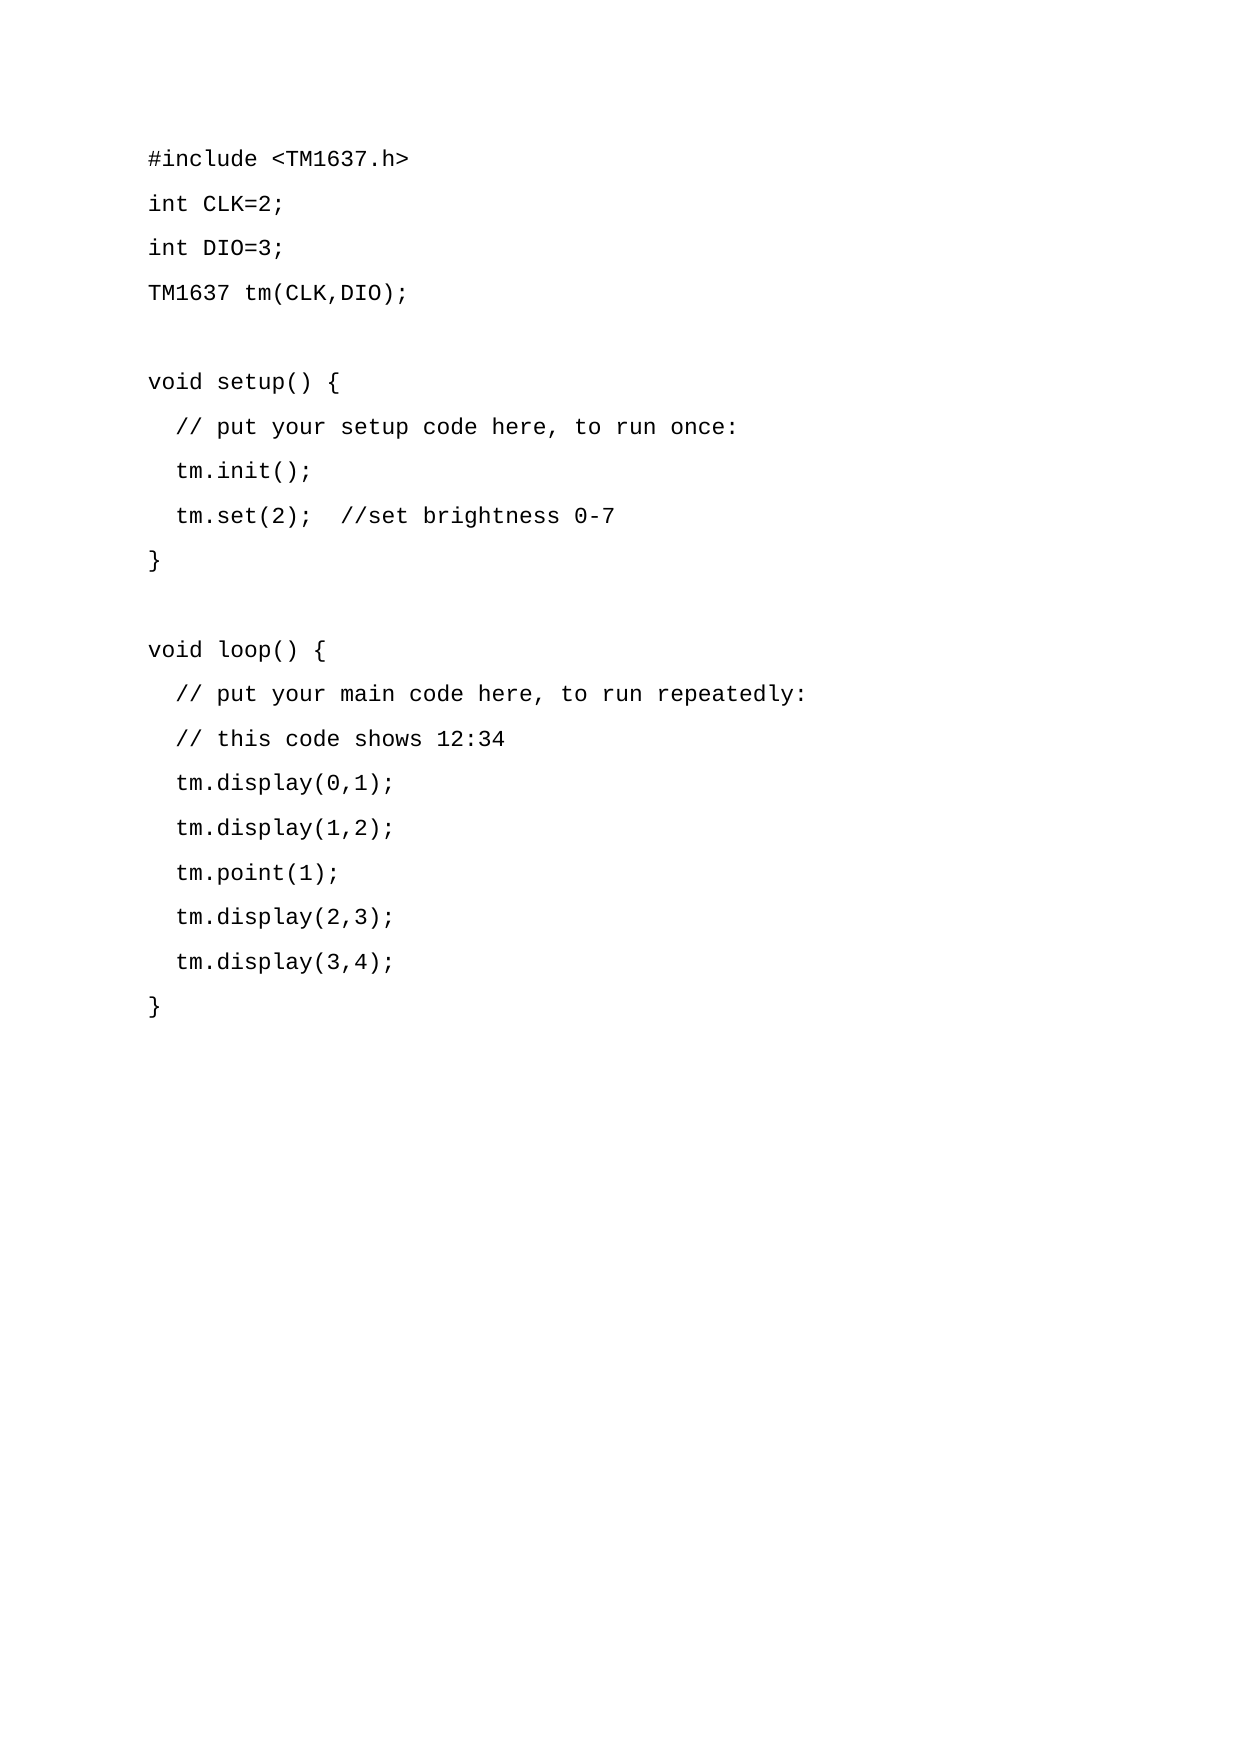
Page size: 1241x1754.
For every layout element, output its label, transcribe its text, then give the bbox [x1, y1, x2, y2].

text tm.init(); [148, 460, 1093, 486]
text // put your setup code here, to run once: [148, 415, 1093, 441]
text } [148, 995, 1093, 1021]
text tm.point(1); [148, 861, 1093, 887]
text tm.display(0,1); [148, 772, 1093, 798]
text int CLK=2; [148, 192, 1093, 218]
text TM1637 tm(CLK,DIO); [148, 281, 1093, 307]
text void setup() { [148, 371, 1093, 396]
text int DIO=3; [148, 237, 1093, 263]
text void loop() { [148, 638, 1093, 664]
text tm.display(3,4); [148, 950, 1093, 976]
text // put your main code here, to run repeatedly: [148, 683, 1093, 708]
text tm.display(2,3); [148, 906, 1093, 931]
text } [148, 549, 1093, 575]
text tm.display(1,2); [148, 816, 1093, 842]
text tm.set(2); //set brightness 0-7 [148, 504, 1093, 530]
text #include <TM1637.h> [148, 148, 1093, 173]
text // this code shows 12:34 [148, 727, 1093, 753]
